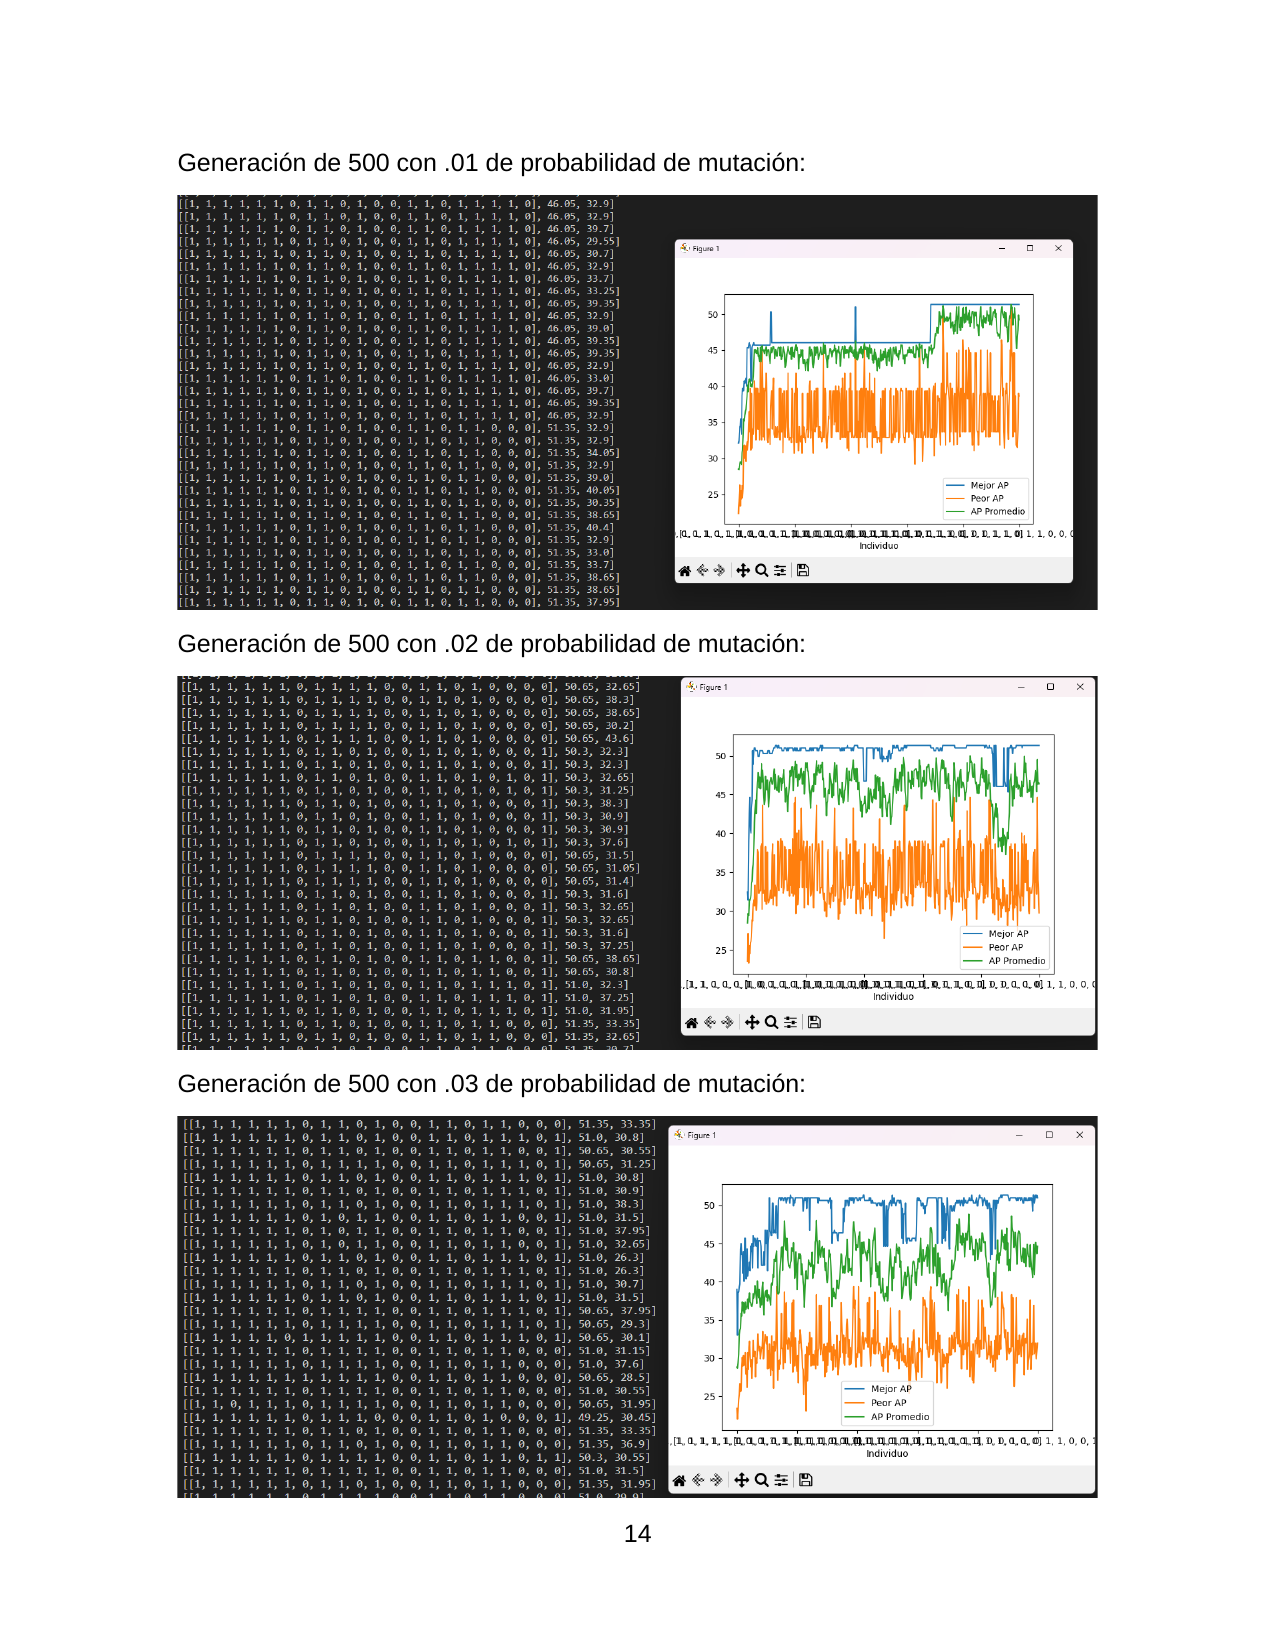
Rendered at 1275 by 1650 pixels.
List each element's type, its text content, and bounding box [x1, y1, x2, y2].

text Generación de 500 con .03 de probabilidad de mutación: [177, 1068, 1098, 1097]
text Generación de 500 con .02 de probabilidad de mutación: [177, 629, 1098, 658]
picture [177, 676, 1098, 1050]
text Generación de 500 con .01 de probabilidad de mutación: [177, 148, 1098, 176]
picture [177, 1116, 1098, 1498]
picture [177, 195, 1098, 610]
